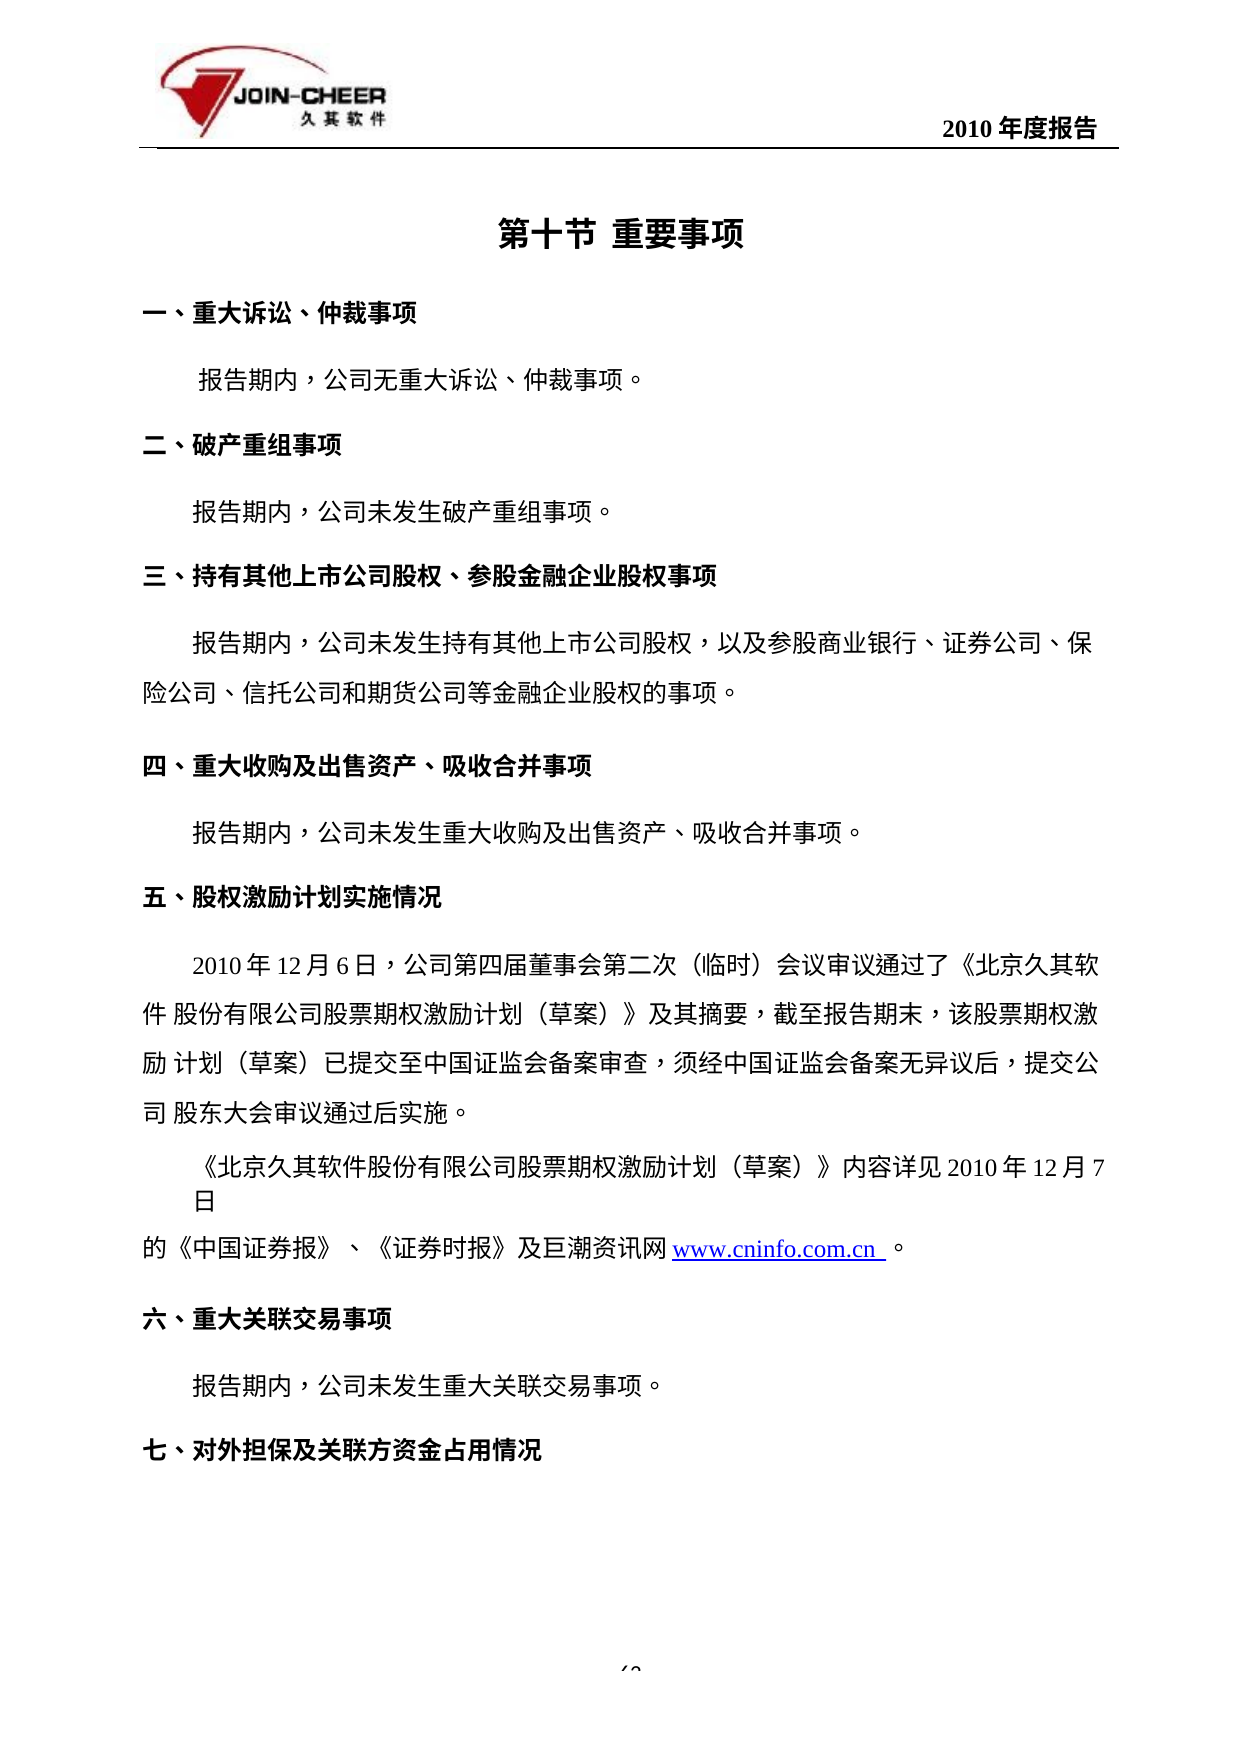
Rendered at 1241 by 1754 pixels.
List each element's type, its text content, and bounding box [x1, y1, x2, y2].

subtitle 五、股权激励计划实施情况 [142, 880, 1119, 914]
text 2010年12月6日，公司第四届董事会第二次（临时）会议审议通过了《北京久其软件 股份有限公司股票期权激励计划（草案）》及其摘要，截至报告期末，该股票期权激励 计划（草案）已提交至中国证监会备案审查，须经中国证监会备案无异议后，提交公司 股东大会审议通过后实施。 [142, 947, 1099, 1129]
text 报告期内，公司未发生持有其他上市公司股权，以及参股商业银行、证券公司、保 [192, 626, 1119, 660]
subtitle 七、对外担保及关联方资金占用情况 [142, 1433, 1119, 1467]
subtitle 四、重大收购及出售资产、吸收合并事项 [142, 748, 1119, 783]
subtitle 二、破产重组事项 [142, 427, 1119, 462]
text 报告期内，公司未发生破产重组事项。 [192, 494, 1119, 528]
text 险公司、信托公司和期货公司等金融企业股权的事项。 [142, 676, 1119, 710]
subtitle 第十节 重要事项 [127, 211, 1114, 257]
subtitle 三、持有其他上市公司股权、参股金融企业股权事项 [142, 559, 1119, 593]
text 报告期内，公司未发生重大关联交易事项。 [192, 1369, 1119, 1403]
subtitle 六、重大关联交易事项 [142, 1302, 1119, 1336]
text 报告期内，公司未发生重大收购及出售资产、吸收合并事项。 [192, 816, 1119, 850]
text 《北京久其软件股份有限公司股票期权激励计划（草案）》内容详见2010年12月7日 [192, 1149, 1119, 1217]
text 的《中国证券报》、《证券时报》及巨潮资讯网www.cninfo.com.cn 。 [142, 1231, 1119, 1265]
text 报告期内，公司无重大诉讼、仲裁事项。 [198, 363, 1119, 397]
subtitle 一、重大诉讼、仲裁事项 [142, 292, 1119, 330]
picture [155, 43, 394, 139]
